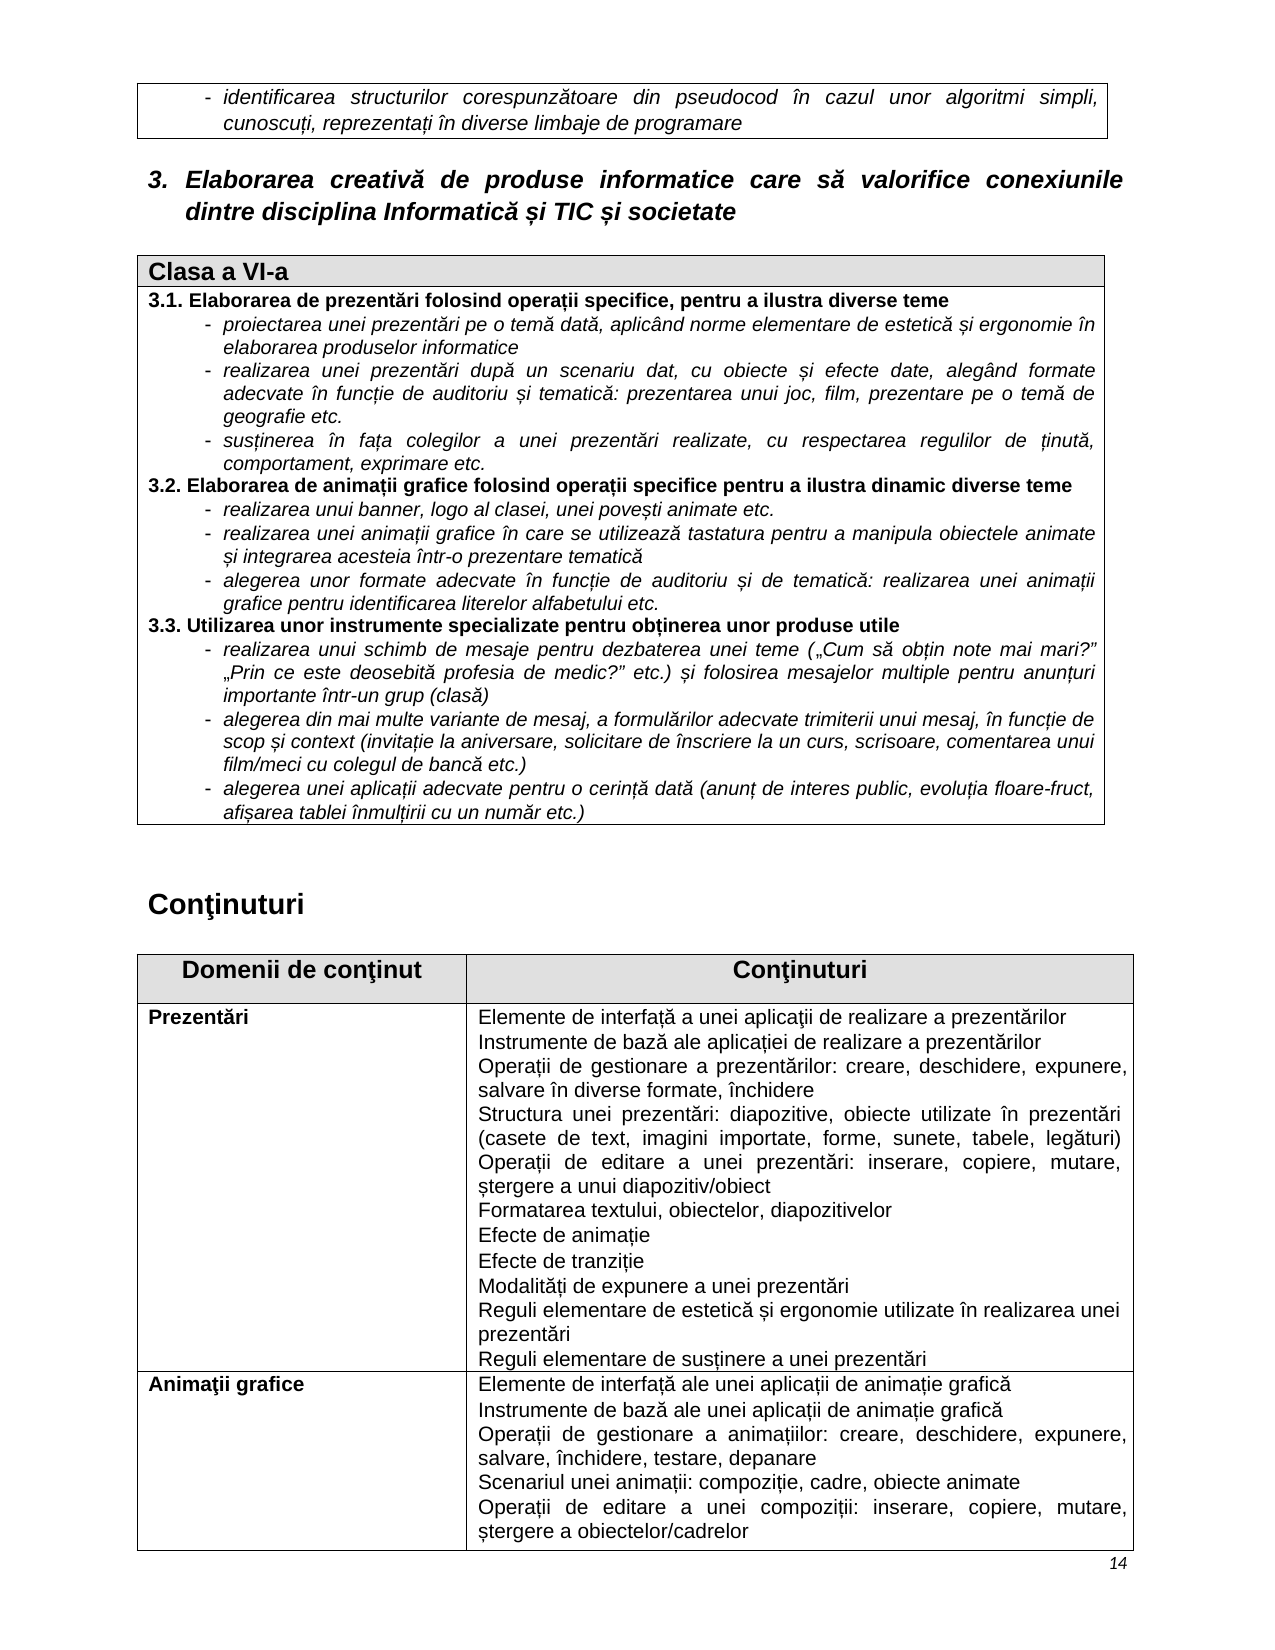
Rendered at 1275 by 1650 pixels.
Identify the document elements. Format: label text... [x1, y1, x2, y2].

table_header Clasa a VI-a [138, 256, 1104, 286]
table_header Domenii de conţinut [138, 955, 466, 1003]
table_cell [138, 84, 1107, 138]
text Conţinuturi [148, 887, 1127, 921]
table_header Conţinuturi [467, 955, 1133, 1003]
table_cell Elemente de interfață a unei aplicaţii de realizare a prezentărilor Instrumente de bază ale aplicației de realizare a prezentărilor Operații de gestionare a prezentărilor: creare, deschidere, expunere, salvare în diverse formate, închidere Structura unei prezentări: diapozitive, obiecte utilizate în prezentări (casete de text, imagini importate, forme, sunete, tabele, legături) Operații de editare a unei prezentări: inserare, copiere, mutare, ștergere a unui diapozitiv/obiect Formatarea textului, obiectelor, diapozitivelor Efecte de animație Efecte de tranziție Modalități de expunere a unei prezentări Reguli elementare de estetică și ergonomie utilizate în realizarea unei prezentări Reguli elementare de susținere a unei prezentări [467, 1004, 1133, 1371]
table_cell Animaţii grafice [138, 1372, 466, 1550]
list Elaborarea creativă de produse informatice care să valorifice conexiunile dintre disciplina Informatică și TIC și societate [148, 166, 1127, 226]
table_cell Prezentări [138, 1004, 466, 1371]
table_cell 3.1. Elaborarea de prezentări folosind operații specifice, pentru a ilustra diverse teme proiectarea unei prezentări pe o temă dată, aplicând norme elementare de estetică și ergonomie în elaborarea produselor informatice realizarea unei prezentări după un scenariu dat, cu obiecte și efecte date, alegând formate adecvate în funcție de auditoriu și tematică: prezentarea unui joc, film, prezentare pe o temă de geografie etc. susținerea în fața colegilor a unei prezentări realizate, cu respectarea regulilor de ținută, comportament, exprimare etc. 3.2. Elaborarea de animații grafice folosind operații specifice pentru a ilustra dinamic diverse teme realizarea unui banner, logo al clasei, unei povești animate etc. realizarea unei animații grafice în care se utilizează tastatura pentru a manipula obiectele animate și integrarea acesteia într-o prezentare tematică alegerea unor formate adecvate în funcție de auditoriu și de tematică: realizarea unei animații grafice pentru identificarea literelor alfabetului etc. 3.3. Utilizarea unor instrumente specializate pentru obținerea unor produse utile realizarea unui schimb de mesaje pentru dezbaterea unei teme („Cum să obțin note mai mari?” „Prin ce este deosebită profesia de medic?” etc.) și folosirea mesajelor multiple pentru anunțuri importante într-un grup (clasă) alegerea din mai multe variante de mesaj, a formulărilor adecvate trimiterii unui mesaj, în funcție de scop și context (invitație la aniversare, solicitare de înscriere la un curs, scrisoare, comentarea unui film/meci cu colegul de bancă etc.) alegerea unei aplicații adecvate pentru o cerință dată (anunț de interes public, evoluția floare-fruct, afișarea tablei înmulțirii cu un număr etc.) [138, 287, 1104, 824]
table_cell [467, 1372, 1133, 1550]
